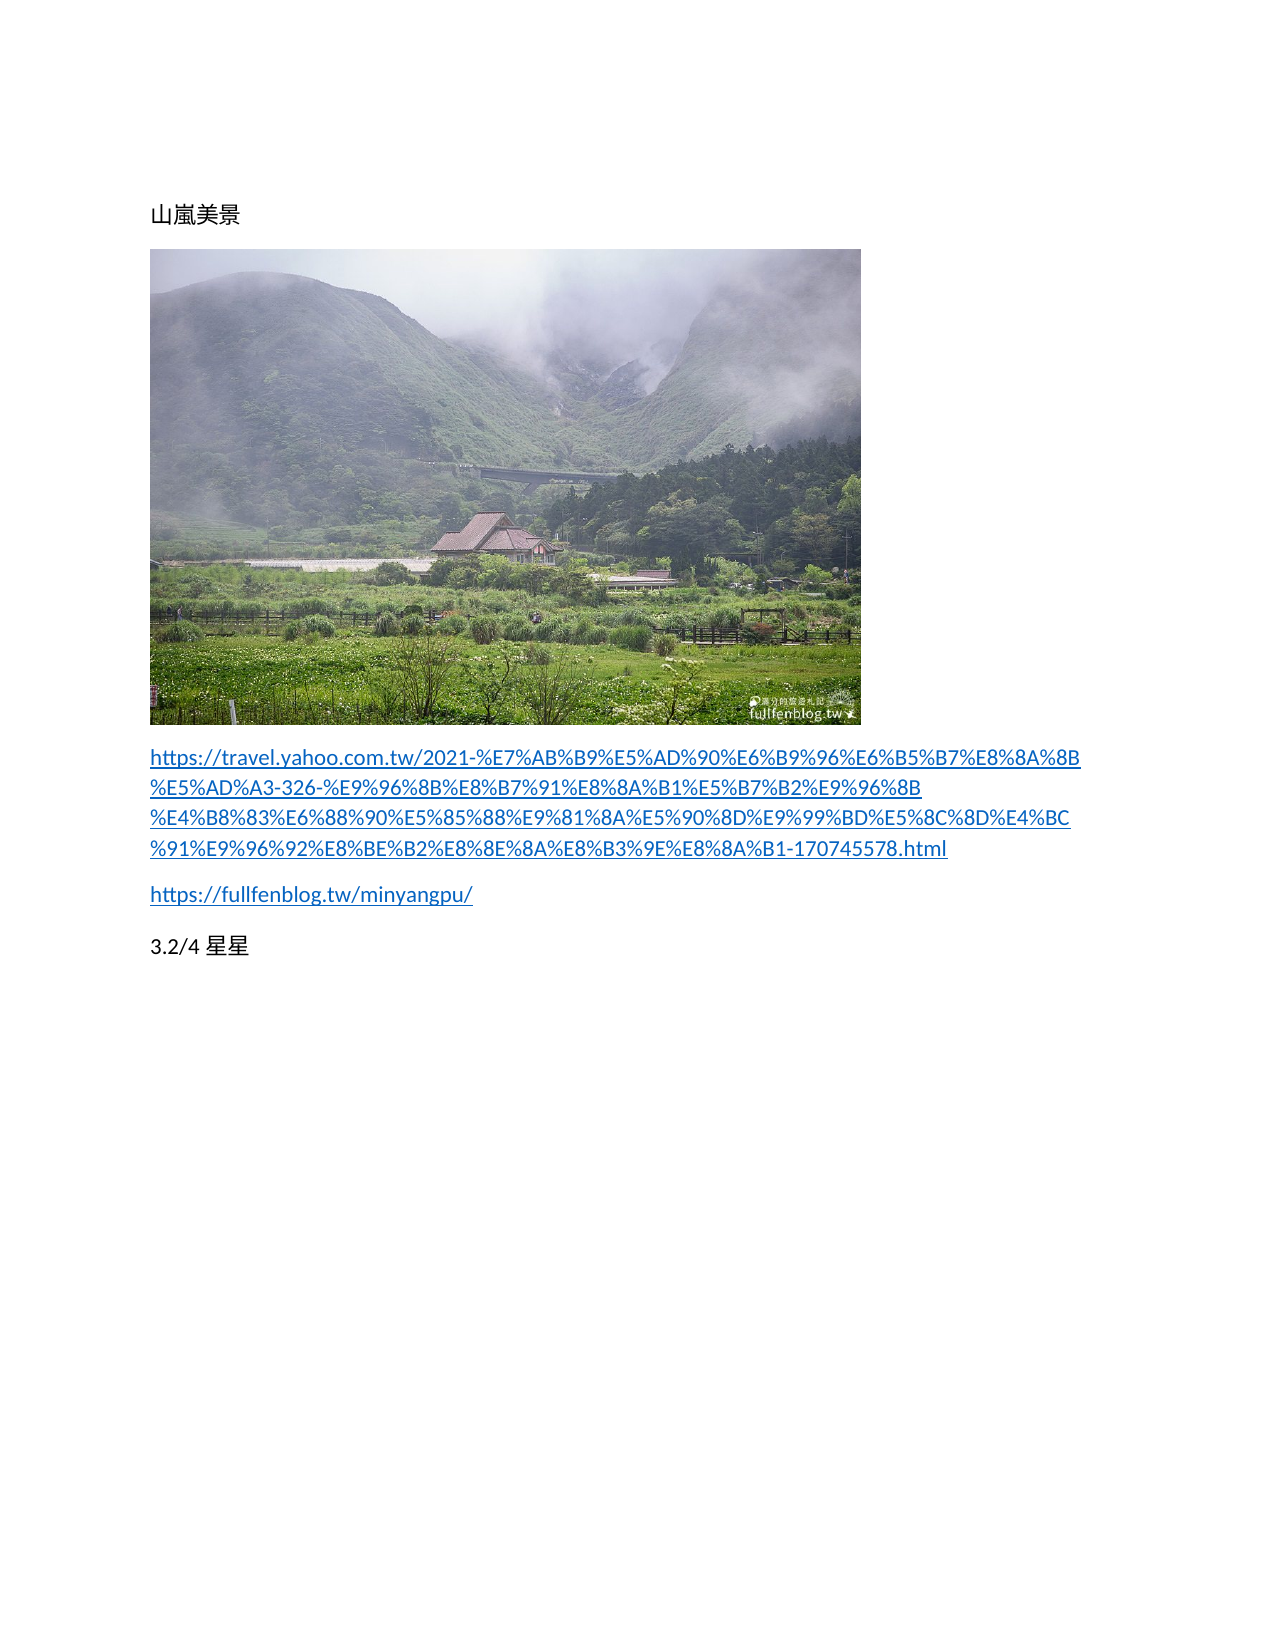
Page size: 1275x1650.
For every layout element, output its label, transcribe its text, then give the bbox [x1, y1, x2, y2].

text https://fullfenblog.tw/minyangpu/ [150, 881, 1125, 909]
text 3.2/4 星星 [150, 927, 1125, 961]
picture [150, 249, 861, 725]
text 山嵐美景 [150, 197, 1125, 230]
text https://travel.yahoo.com.tw/2021-%E7%AB%B9%E5%AD%90%E6%B9%96%E6%B5%B7%E8%8A%8B%E5%AD%A3-326-%E9%96%8B%E8%B7%91%E8%8A%B1%E5%B7%B2%E9%96%8B%E4%B8%83%E6%88%90%E5%85%88%E9%81%8A%E5%90%8D%E9%99%BD%E5%8C%8D%E4%BC%91%E9%96%92%E8%BE%B2%E8%8E%8A%E8%B3%9E%E8%8A%B1-170745578.html [150, 743, 1125, 862]
